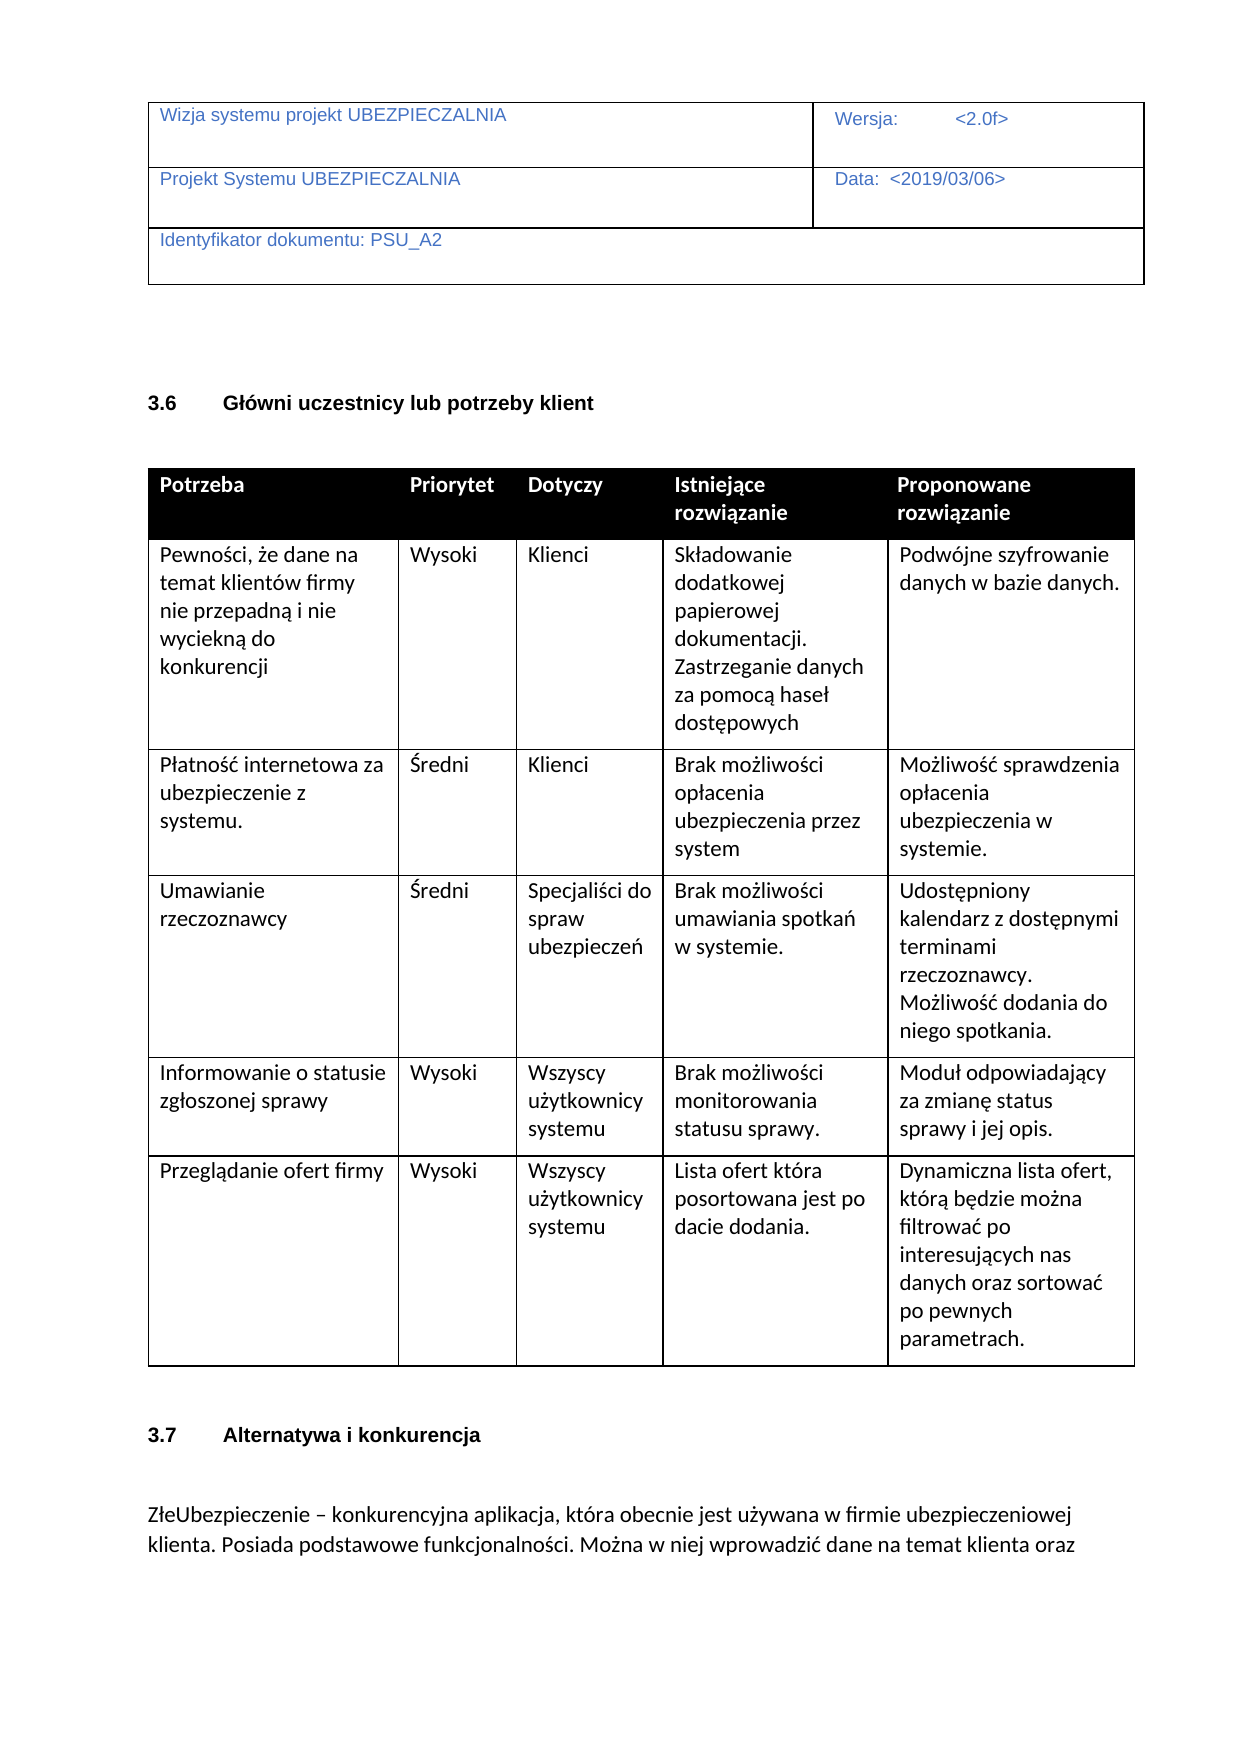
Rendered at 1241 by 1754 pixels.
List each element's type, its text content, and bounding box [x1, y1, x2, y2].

table_cell Podwójne szyfrowanie danych w bazie danych. [889, 540, 1134, 748]
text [148, 1500, 1093, 1558]
subtitle Główni uczestnicy lub potrzeby klient [148, 390, 1093, 415]
table_cell Płatność internetowa za ubezpieczenie z systemu. [149, 750, 398, 874]
table_cell Informowanie o statusie zgłoszonej sprawy [149, 1058, 398, 1155]
table_header Istniejące rozwiązanie [664, 470, 885, 538]
table_header Proponowane rozwiązanie [887, 470, 1134, 538]
table_cell Przeglądanie ofert firmy [149, 1157, 398, 1365]
table_cell Brak możliwości umawiania spotkań w systemie. [664, 876, 887, 1057]
table_cell Klienci [517, 750, 662, 874]
table_cell Możliwość sprawdzenia opłacenia ubezpieczenia w systemie. [889, 750, 1134, 874]
table_cell Udostępniony kalendarz z dostępnymi terminami rzeczoznawcy. Możliwość dodania do niego spotkania. [889, 876, 1134, 1057]
table_cell Wszyscy użytkownicy systemu [517, 1157, 662, 1365]
table_header Potrzeba [149, 470, 398, 538]
table_cell Pewności, że dane na temat klientów firmy nie przepadną i nie wyciekną do konkurencji [149, 540, 398, 748]
table_cell Średni [399, 750, 516, 874]
table_cell Moduł odpowiadający za zmianę status sprawy i jej opis. [889, 1058, 1134, 1155]
table_cell Wysoki [399, 1058, 516, 1155]
table_cell Składowanie dodatkowej papierowej dokumentacji. Zastrzeganie danych za pomocą haseł dostępowych [664, 540, 887, 748]
table_cell Specjaliści do spraw ubezpieczeń [517, 876, 662, 1057]
table_cell Umawianie rzeczoznawcy [149, 876, 398, 1057]
table_cell Klienci [517, 540, 662, 748]
table_cell Brak możliwości opłacenia ubezpieczenia przez system [664, 750, 887, 874]
table_cell Dynamiczna lista ofert, którą będzie można filtrować po interesujących nas danych oraz sortować po pewnych parametrach. [889, 1157, 1134, 1365]
table_cell Średni [399, 876, 516, 1057]
table_cell Wysoki [399, 1157, 516, 1365]
table_header Priorytet [399, 470, 516, 538]
table_cell Wysoki [399, 540, 516, 748]
table_cell Lista ofert która posortowana jest po dacie dodania. [664, 1157, 887, 1365]
subtitle Alternatywa i konkurencja [148, 1422, 1093, 1447]
table_cell Brak możliwości monitorowania statusu sprawy. [664, 1058, 887, 1155]
table_header Dotyczy [517, 470, 662, 538]
table_cell Wszyscy użytkownicy systemu [517, 1058, 662, 1155]
